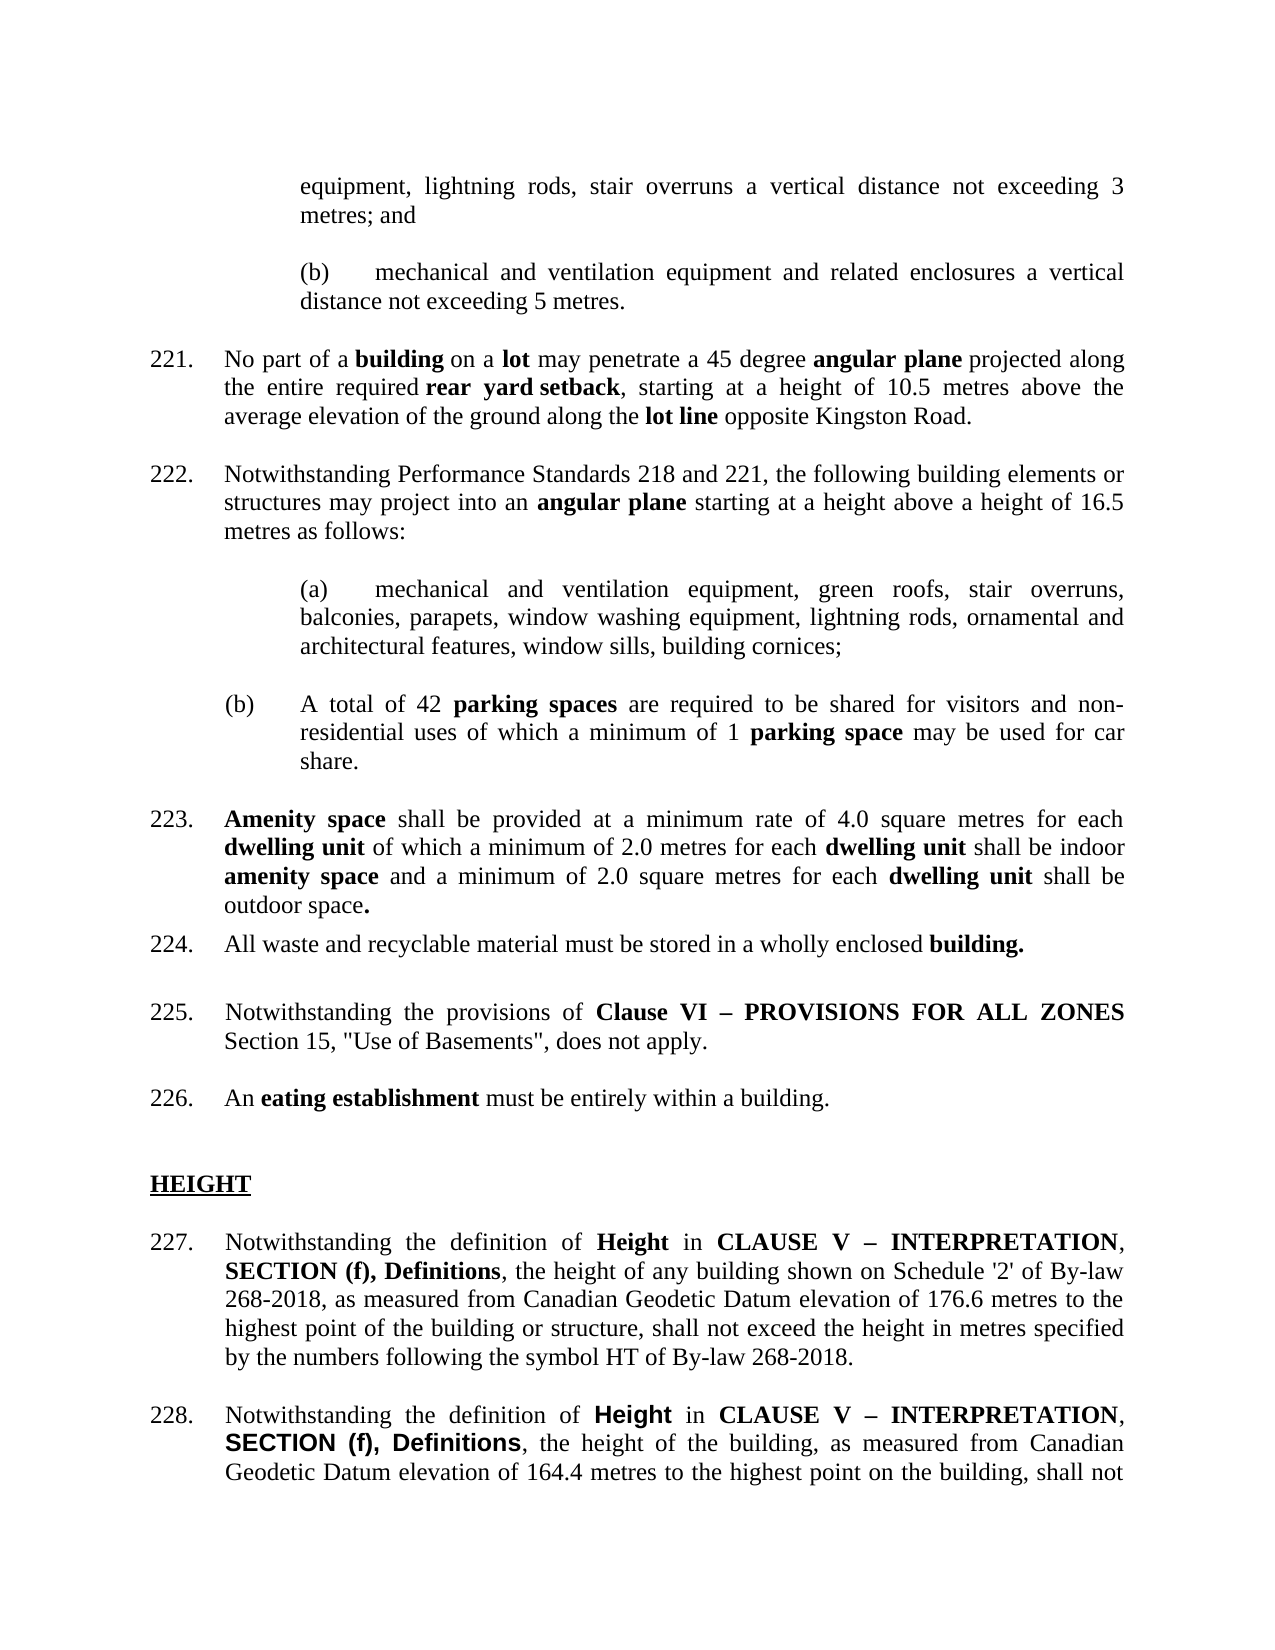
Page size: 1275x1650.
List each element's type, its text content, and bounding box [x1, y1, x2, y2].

text 221. No part of a building on a lot may penetrate a 45 degree angular plane projected along the entire required rear yard setback, starting at a height of 10.5 metres above the average elevation of the ground along the lot line opposite Kingston Road. [150, 344, 1125, 430]
text (b) mechanical and ventilation equipment and related enclosures a vertical distance not exceeding 5 metres. [150, 257, 1125, 315]
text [150, 1399, 1125, 1486]
text 222. Notwithstanding Performance Standards 218 and 221, the following building elements or structures may project into an angular plane starting at a height above a height of 16.5 metres as follows: [150, 459, 1125, 545]
text 224. All waste and recyclable material must be stored in a wholly enclosed building. [150, 929, 1125, 958]
text 223. Amenity space shall be provided at a minimum rate of 4.0 square metres for each dwelling unit of which a minimum of 2.0 metres for each dwelling unit shall be indoor amenity space and a minimum of 2.0 square metres for each dwelling unit shall be outdoor space. [150, 804, 1125, 919]
text 226. An eating establishment must be entirely within a building. [150, 1083, 1125, 1112]
text (a) mechanical and ventilation equipment, green roofs, stair overruns, balconies, parapets, window washing equipment, lightning rods, ornamental and architectural features, window sills, building cornices; [150, 574, 1125, 660]
text 227. Notwithstanding the definition of Height in CLAUSE V – INTERPRETATION, SECTION (f), Definitions, the height of any building shown on Schedule '2' of By-law 268-2018, as measured from Canadian Geodetic Datum elevation of 176.6 metres to the highest point of the building or structure, shall not exceed the height in metres specified by the numbers following the symbol HT of By-law 268-2018. [150, 1227, 1125, 1371]
text (b) A total of 42 parking spaces are required to be shared for visitors and non-residential uses of which a minimum of 1 parking space may be used for car share. [150, 689, 1125, 775]
text HEIGHT [150, 1169, 1125, 1198]
text 225. Notwithstanding the provisions of Clause VI – PROVISIONS FOR ALL ZONES Section 15, "Use of Basements", does not apply. [150, 997, 1125, 1054]
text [150, 171, 1125, 229]
